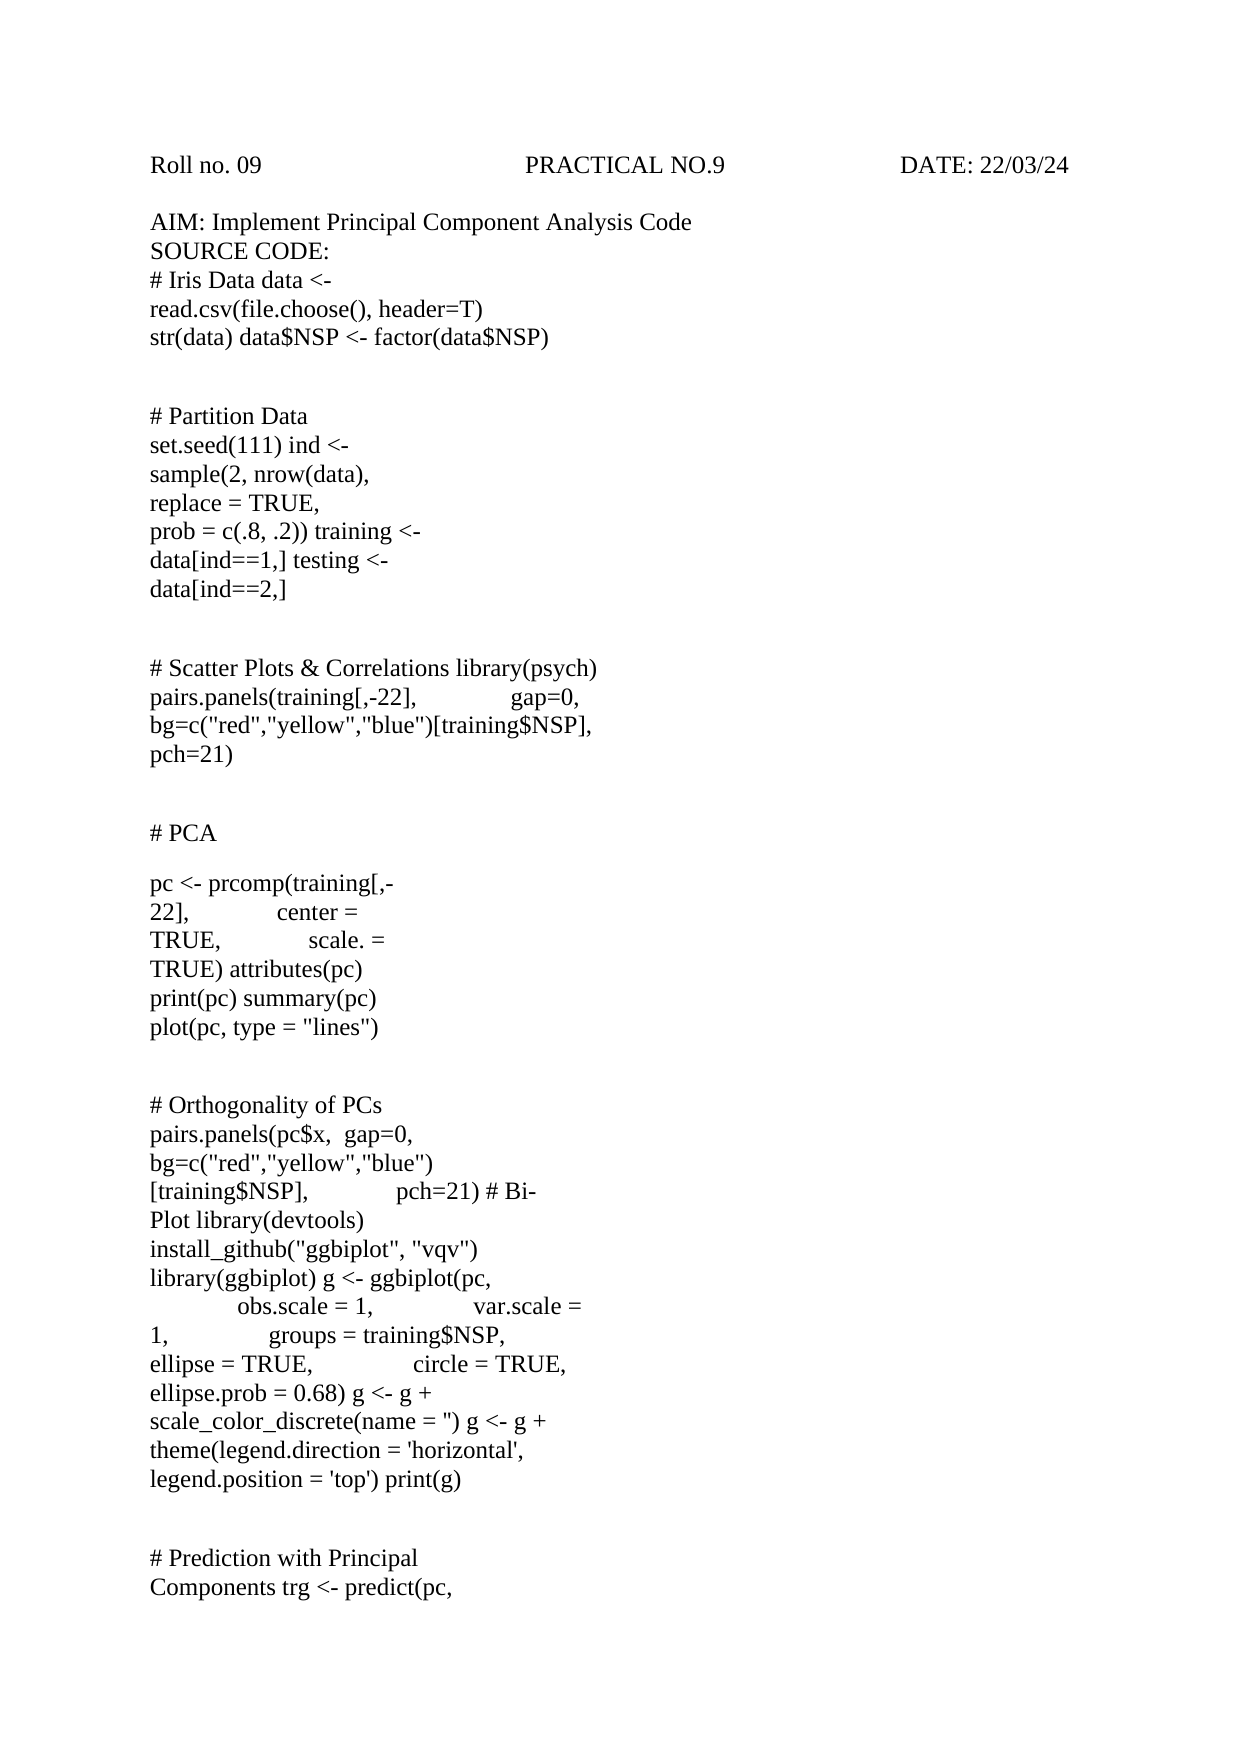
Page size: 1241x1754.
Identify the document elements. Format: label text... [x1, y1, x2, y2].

text # Partition Data set.seed(111) ind <- sample(2, nrow(data), replace = TRUE, prob = c(.8, .2)) training <- data[ind==1,] testing <- data[ind==2,] [149, 401, 429, 603]
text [149, 1543, 544, 1600]
text pc <- prcomp(training[,-22], center = TRUE, scale. = TRUE) attributes(pc) print(pc) summary(pc) [149, 868, 426, 1012]
text # PCA [149, 818, 668, 846]
text # Scatter Plots & Correlations library(psych) pairs.panels(training[,-22], gap=0, bg=c("red","yellow","blue")[training$NSP], pch=21) [149, 653, 668, 768]
text # Orthogonality of PCs pairs.panels(pc$x, gap=0, bg=c("red","yellow","blue")[training$NSP], pch=21) # Bi-Plot library(devtools) install_github("ggbiplot", "vqv") library(ggbiplot) g <- ggbiplot(pc, [149, 1090, 563, 1291]
text plot(pc, type = "lines") [149, 1012, 668, 1040]
text AIM: Implement Principal Component Analysis Code [150, 207, 1090, 236]
text SOURCE CODE: [150, 236, 1090, 265]
text obs.scale = 1, var.scale = 1, groups = training$NSP, ellipse = TRUE, circle = TRUE, ellipse.prob = 0.68) g <- g + scale_color_discrete(name = '') g <- g + theme(legend.direction = 'horizontal', legend.position = 'top') print(g) [149, 1291, 603, 1493]
text # Iris Data data <- read.csv(file.choose(), header=T) str(data) data$NSP <- factor(data$NSP) [149, 265, 552, 351]
text Roll no. 09 PRACTICAL NO.9 DATE: 22/03/24 [150, 150, 1090, 179]
